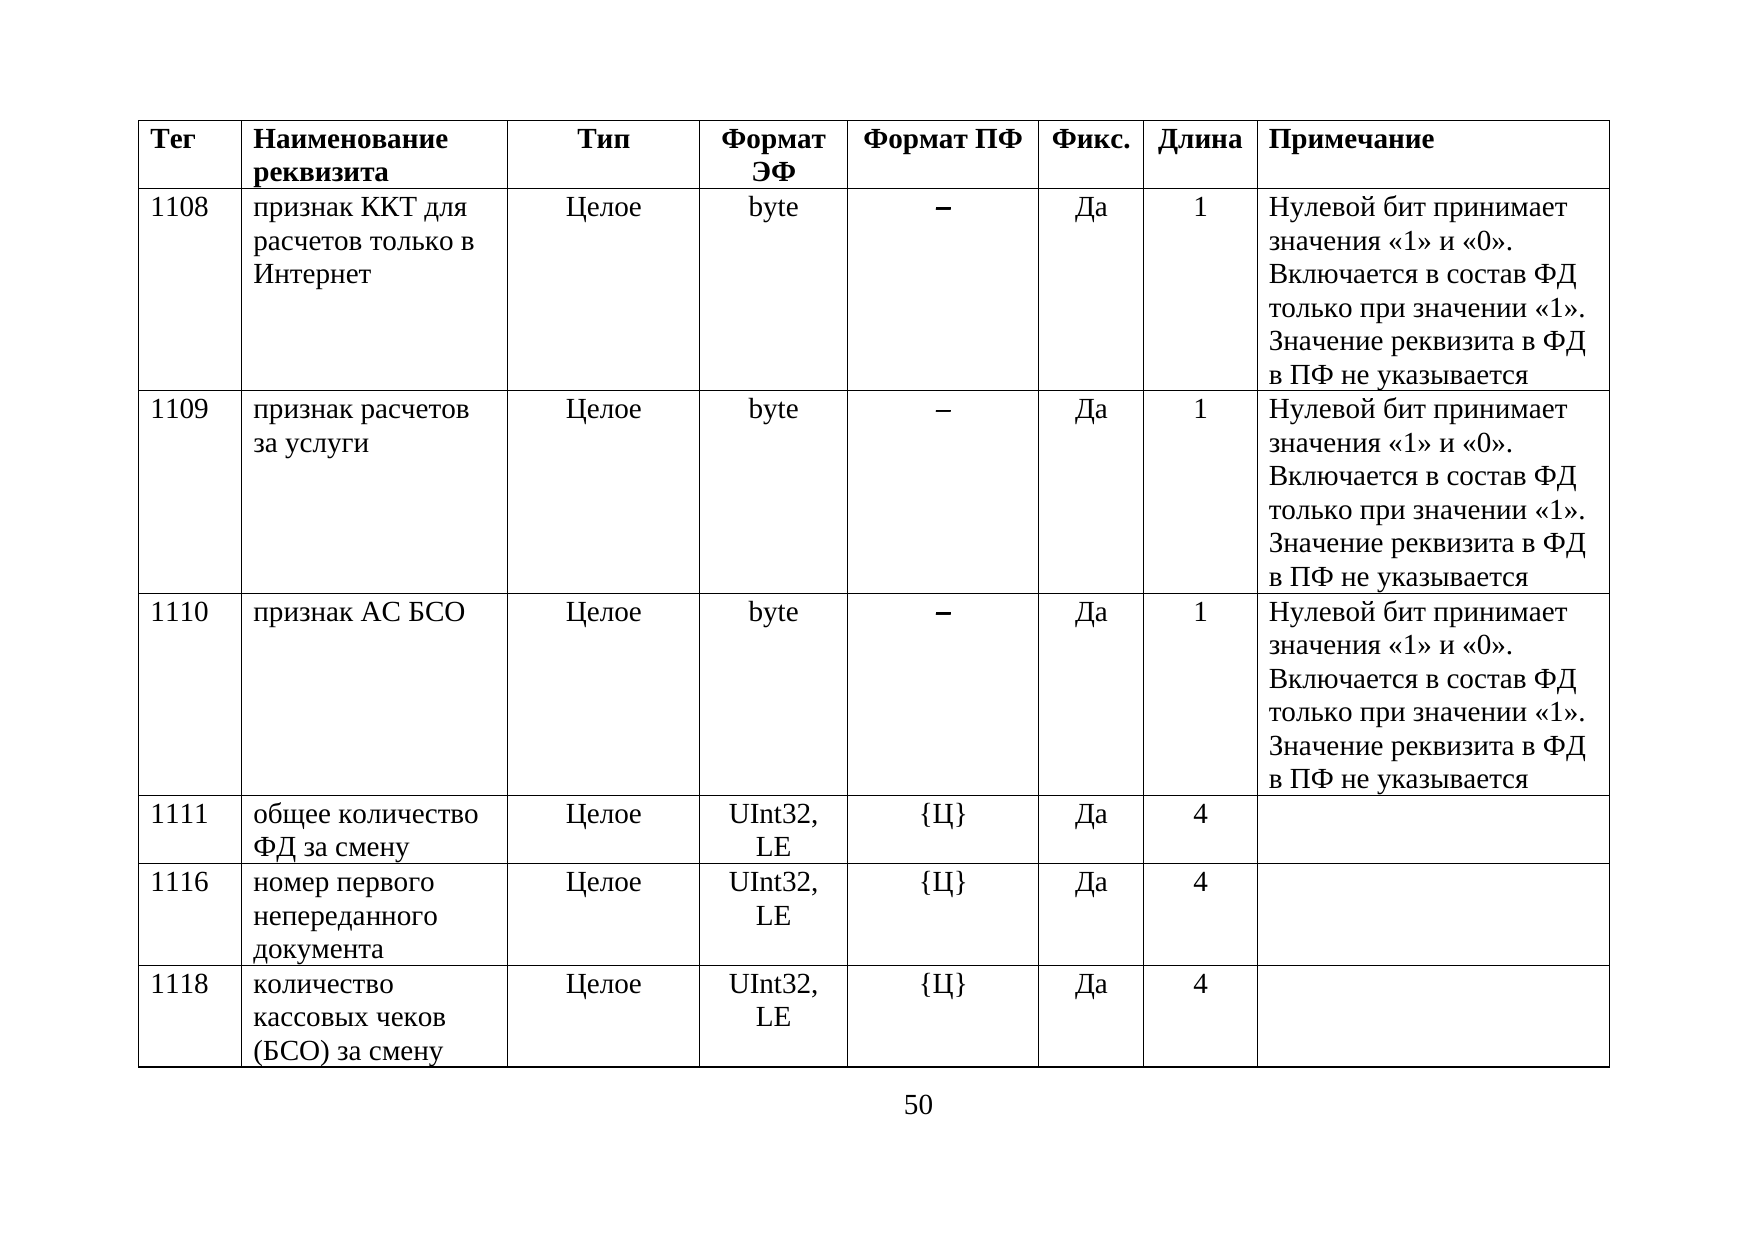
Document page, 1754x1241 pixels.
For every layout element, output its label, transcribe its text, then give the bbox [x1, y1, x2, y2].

table_header Формат ЭФ [700, 121, 847, 188]
table_cell Целое [508, 796, 699, 863]
table_cell Целое [508, 189, 699, 390]
table_cell 1 [1144, 391, 1257, 593]
table_cell Целое [508, 864, 699, 965]
table_cell Нулевой бит принимает значения «1» и «0». Включается в состав ФД только при значении «1». Значение реквизита в ФД в ПФ не указывается [1258, 594, 1609, 795]
table_cell Нулевой бит принимает значения «1» и «0». Включается в состав ФД только при значении «1». Значение реквизита в ФД в ПФ не указывается [1258, 189, 1609, 390]
table_cell Да [1039, 796, 1143, 863]
table_cell [1258, 796, 1609, 863]
table_cell Целое [508, 594, 699, 795]
table_cell – [848, 189, 1038, 390]
table_cell {Ц} [848, 864, 1038, 965]
table_cell Да [1039, 594, 1143, 795]
table_cell номер первого непереданного документа [242, 864, 507, 965]
table_cell 1116 [139, 864, 241, 965]
table_cell byte [700, 391, 847, 593]
table_cell 1110 [139, 594, 241, 795]
table_cell UInt32, LE [700, 864, 847, 965]
table_cell Да [1039, 864, 1143, 965]
table_cell 1 [1144, 189, 1257, 390]
table_cell {Ц} [848, 796, 1038, 863]
table_header Наименование реквизита [242, 121, 507, 188]
table_header Тег [139, 121, 241, 188]
table_header Примечание [1258, 121, 1609, 188]
table_cell Целое [508, 966, 699, 1066]
table_cell признак ККТ для расчетов только в Интернет [242, 189, 507, 390]
table_header Фикс. [1039, 121, 1143, 188]
table_cell 4 [1144, 796, 1257, 863]
table_cell [1258, 864, 1609, 965]
table_cell признак расчетов за услуги [242, 391, 507, 593]
table_cell UInt32, LE [700, 966, 847, 1066]
table_cell byte [700, 189, 847, 390]
table_cell 1118 [139, 966, 241, 1066]
table_cell общее количество ФД за смену [242, 796, 507, 863]
table_cell Да [1039, 189, 1143, 390]
table_cell – [848, 594, 1038, 795]
table_cell – [848, 391, 1038, 593]
table_cell UInt32, LE [700, 796, 847, 863]
table_header Длина [1144, 121, 1257, 188]
table_cell количество кассовых чеков (БСО) за смену [242, 966, 507, 1066]
table_cell 1109 [139, 391, 241, 593]
table_cell 1111 [139, 796, 241, 863]
table_cell 1108 [139, 189, 241, 390]
table_cell [1258, 966, 1609, 1066]
table_cell Целое [508, 391, 699, 593]
table_cell Да [1039, 391, 1143, 593]
table_header Формат ПФ [848, 121, 1038, 188]
table_cell 1 [1144, 594, 1257, 795]
table_cell byte [700, 594, 847, 795]
table_header Тип [508, 121, 699, 188]
table_cell Да [1039, 966, 1143, 1066]
table_cell 4 [1144, 864, 1257, 965]
table_cell признак АС БСО [242, 594, 507, 795]
table_cell {Ц} [848, 966, 1038, 1066]
table_cell 4 [1144, 966, 1257, 1066]
table_cell Нулевой бит принимает значения «1» и «0». Включается в состав ФД только при значении «1». Значение реквизита в ФД в ПФ не указывается [1258, 391, 1609, 593]
